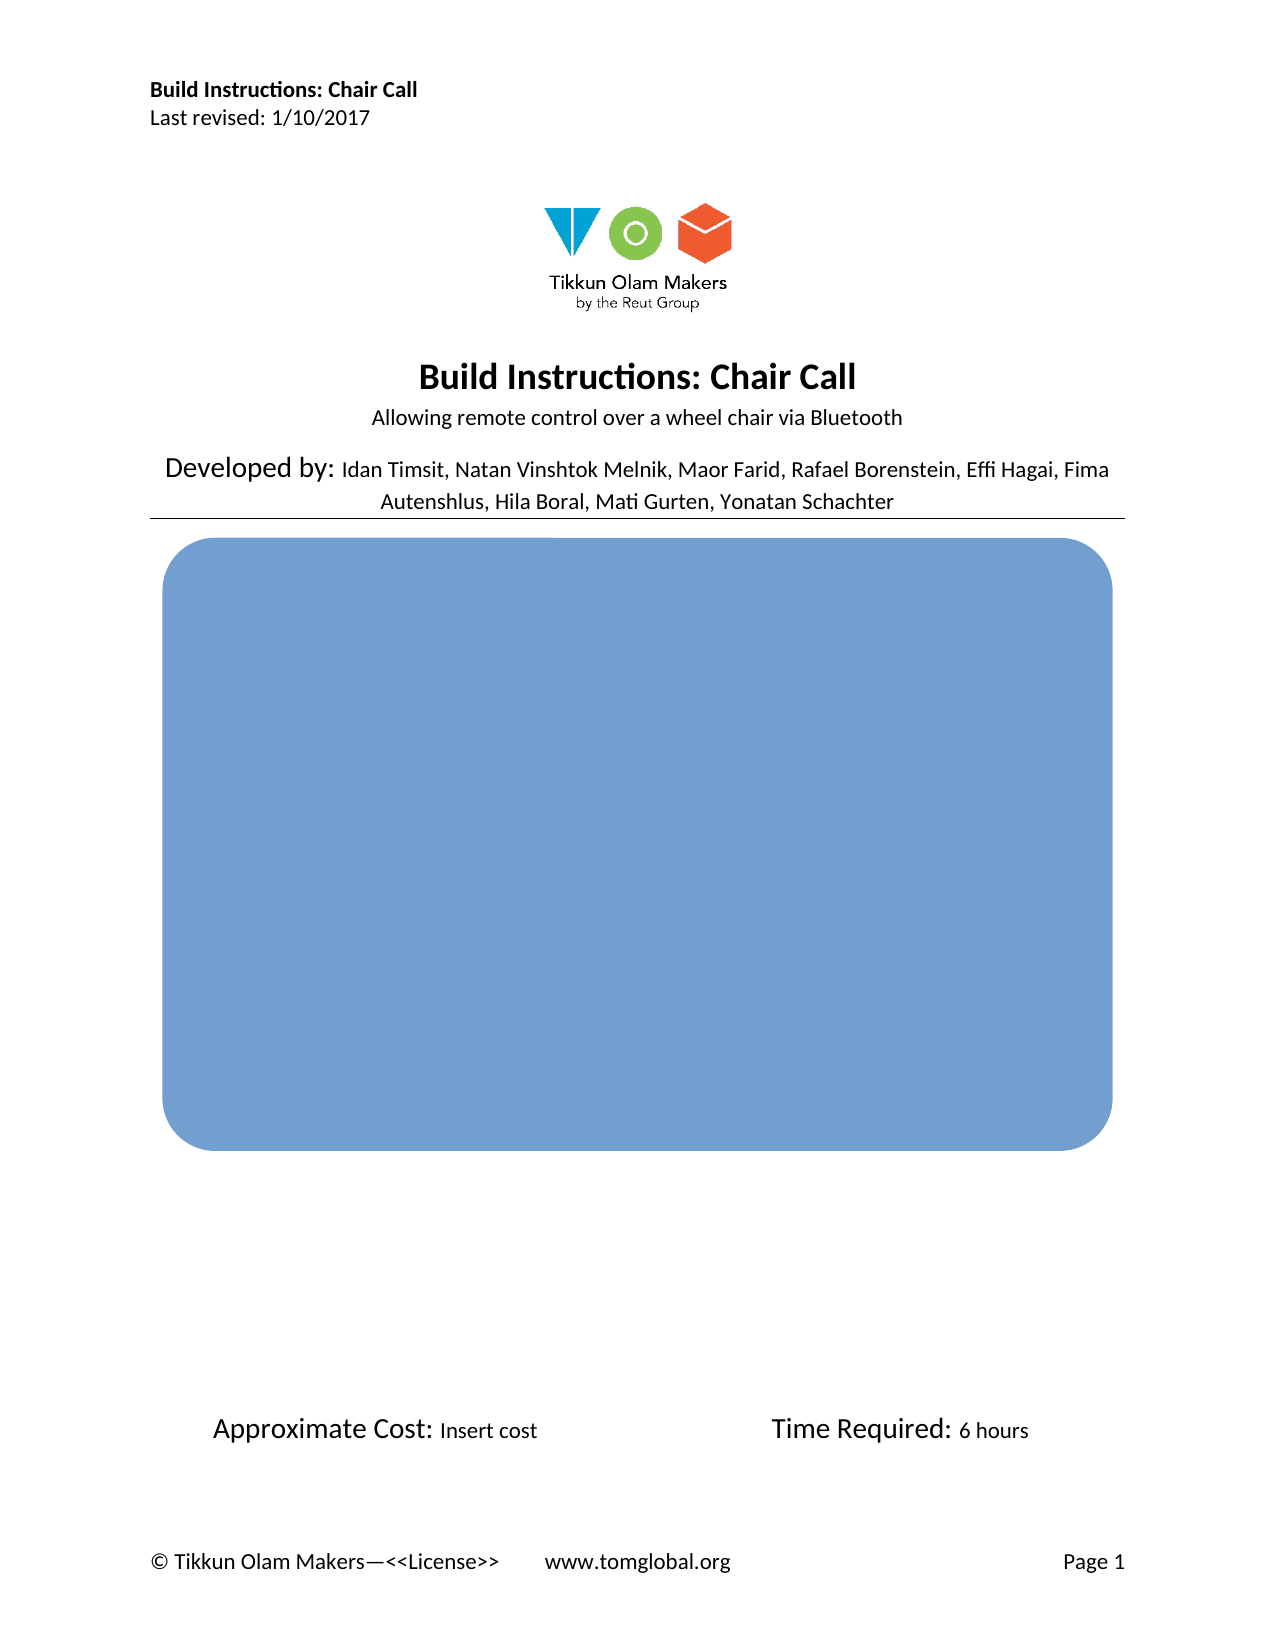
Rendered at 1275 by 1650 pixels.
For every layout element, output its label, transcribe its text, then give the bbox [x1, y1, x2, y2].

subtitle Build Instructions: [150, 353, 1125, 399]
picture [515, 175, 760, 325]
text Time Required: [675, 1410, 1125, 1446]
text Approximate Cost: [150, 1410, 600, 1446]
text Developed by: [150, 449, 1125, 518]
